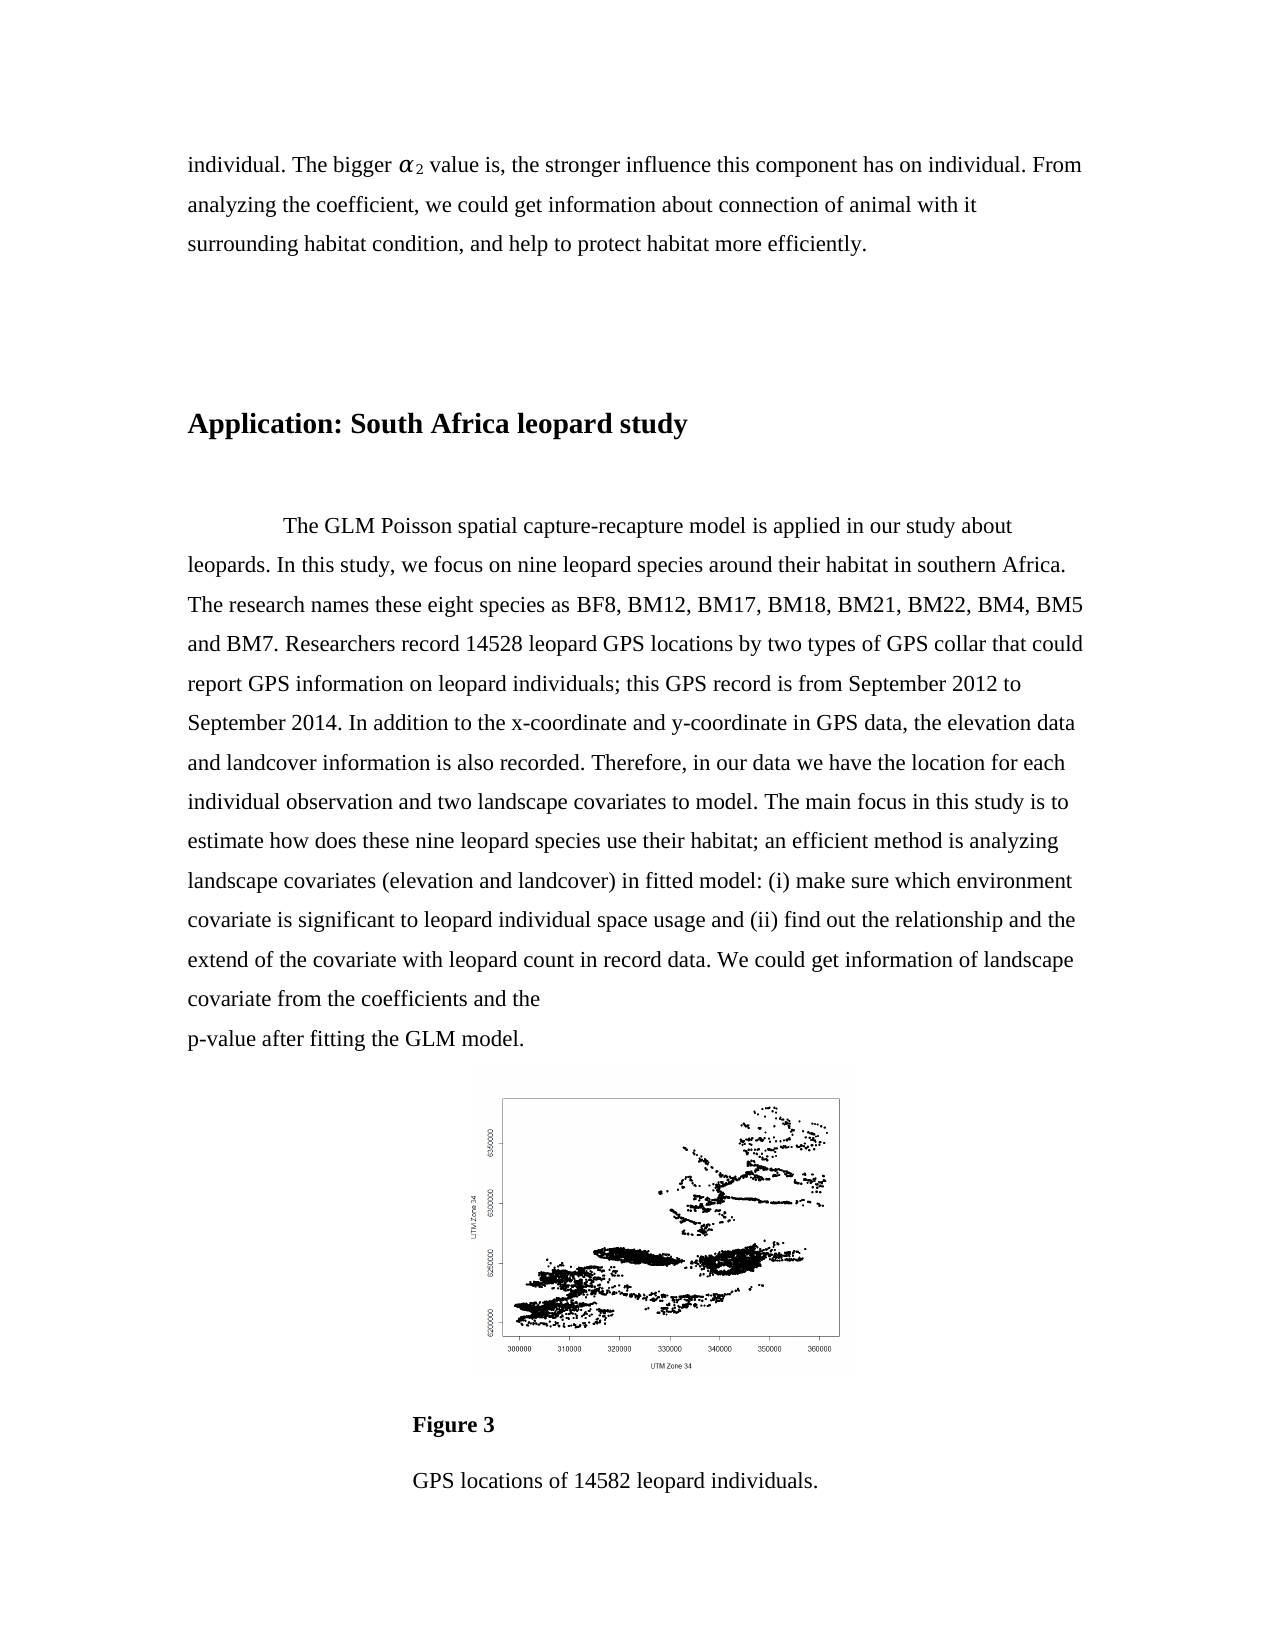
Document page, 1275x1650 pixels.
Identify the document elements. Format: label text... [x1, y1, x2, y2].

text p-value after fitting the GLM model. [187, 1025, 1087, 1051]
text Figure 3 [187, 1411, 1087, 1437]
text Application: South Africa leopard study [187, 406, 1087, 440]
picture [468, 1064, 857, 1379]
text The GLM Poisson spatial capture-recapture model is applied in our study about leopards. In this study, we focus on nine leopard species around their habitat in southern Africa. The research names these eight species as BF8, BM12, BM17, BM18, BM21, BM22, BM4, BM5 and BM7. Researchers record 14528 leopard GPS locations by two types of GPS collar that could report GPS information on leopard individuals; this GPS record is from September 2012 to September 2014. In addition to the x-coordinate and y-coordinate in GPS data, the elevation data and landcover information is also recorded. Therefore, in our data we have the location for each individual observation and two landscape covariates to model. The main focus in this study is to estimate how does these nine leopard species use their habitat; an efficient method is analyzing landscape covariates (elevation and landcover) in fitted model: (i) make sure which environment covariate is significant to leopard individual space usage and (ii) find out the relationship and the extend of the covariate with leopard count in record data. We could get information of landscape covariate from the coefficients and the [187, 512, 1087, 1012]
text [187, 150, 1087, 257]
text GPS locations of 14582 leopard individuals. [187, 1467, 1087, 1493]
